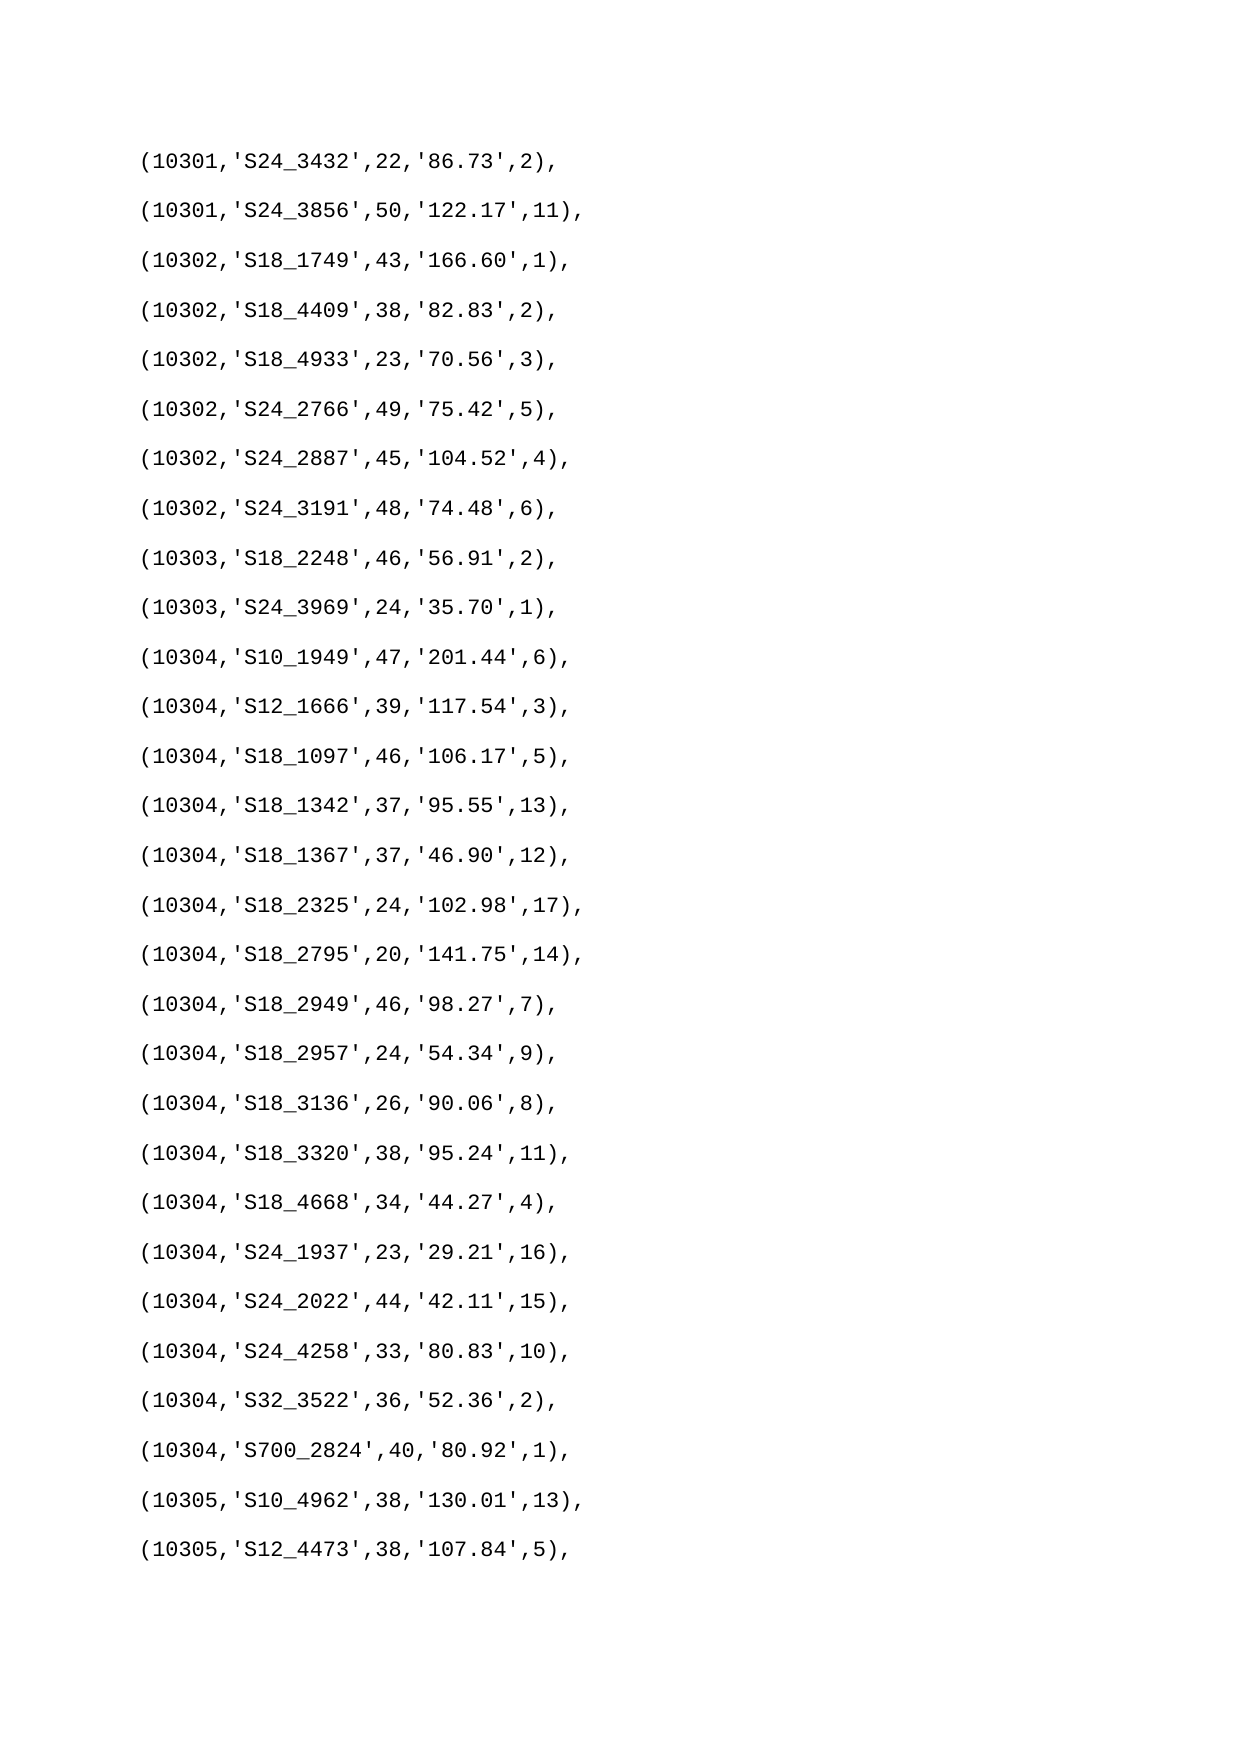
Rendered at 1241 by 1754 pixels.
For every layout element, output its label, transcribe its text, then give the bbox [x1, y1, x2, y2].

text (10302,'S18_1749',43,'166.60',1), [139, 249, 1101, 274]
text (10302,'S18_4933',23,'70.56',3), [139, 348, 1101, 373]
text (10305,'S12_4473',38,'107.84',5), [139, 1538, 1101, 1563]
text (10304,'S32_3522',36,'52.36',2), [139, 1389, 1101, 1414]
text (10304,'S18_1097',46,'106.17',5), [139, 745, 1101, 770]
text (10304,'S10_1949',47,'201.44',6), [139, 646, 1101, 671]
text (10301,'S24_3856',50,'122.17',11), [139, 199, 1101, 224]
text (10301,'S24_3432',22,'86.73',2), [139, 150, 1101, 175]
text (10304,'S18_1367',37,'46.90',12), [139, 844, 1101, 869]
text (10304,'S18_2795',20,'141.75',14), [139, 943, 1101, 968]
text (10304,'S18_4668',34,'44.27',4), [139, 1191, 1101, 1216]
text (10304,'S700_2824',40,'80.92',1), [139, 1439, 1101, 1464]
text (10302,'S24_2766',49,'75.42',5), [139, 398, 1101, 423]
text (10304,'S18_2325',24,'102.98',17), [139, 894, 1101, 918]
text (10304,'S18_1342',37,'95.55',13), [139, 794, 1101, 819]
text (10304,'S18_3320',38,'95.24',11), [139, 1142, 1101, 1166]
text (10304,'S24_1937',23,'29.21',16), [139, 1241, 1101, 1266]
text (10304,'S18_2957',24,'54.34',9), [139, 1042, 1101, 1067]
text (10304,'S12_1666',39,'117.54',3), [139, 695, 1101, 720]
text (10304,'S18_2949',46,'98.27',7), [139, 993, 1101, 1018]
text (10304,'S18_3136',26,'90.06',8), [139, 1092, 1101, 1117]
text (10303,'S24_3969',24,'35.70',1), [139, 596, 1101, 621]
text (10302,'S18_4409',38,'82.83',2), [139, 299, 1101, 323]
text (10304,'S24_2022',44,'42.11',15), [139, 1290, 1101, 1315]
text (10302,'S24_2887',45,'104.52',4), [139, 447, 1101, 472]
text (10303,'S18_2248',46,'56.91',2), [139, 547, 1101, 571]
text (10304,'S24_4258',33,'80.83',10), [139, 1340, 1101, 1365]
text (10302,'S24_3191',48,'74.48',6), [139, 497, 1101, 522]
text (10305,'S10_4962',38,'130.01',13), [139, 1489, 1101, 1513]
